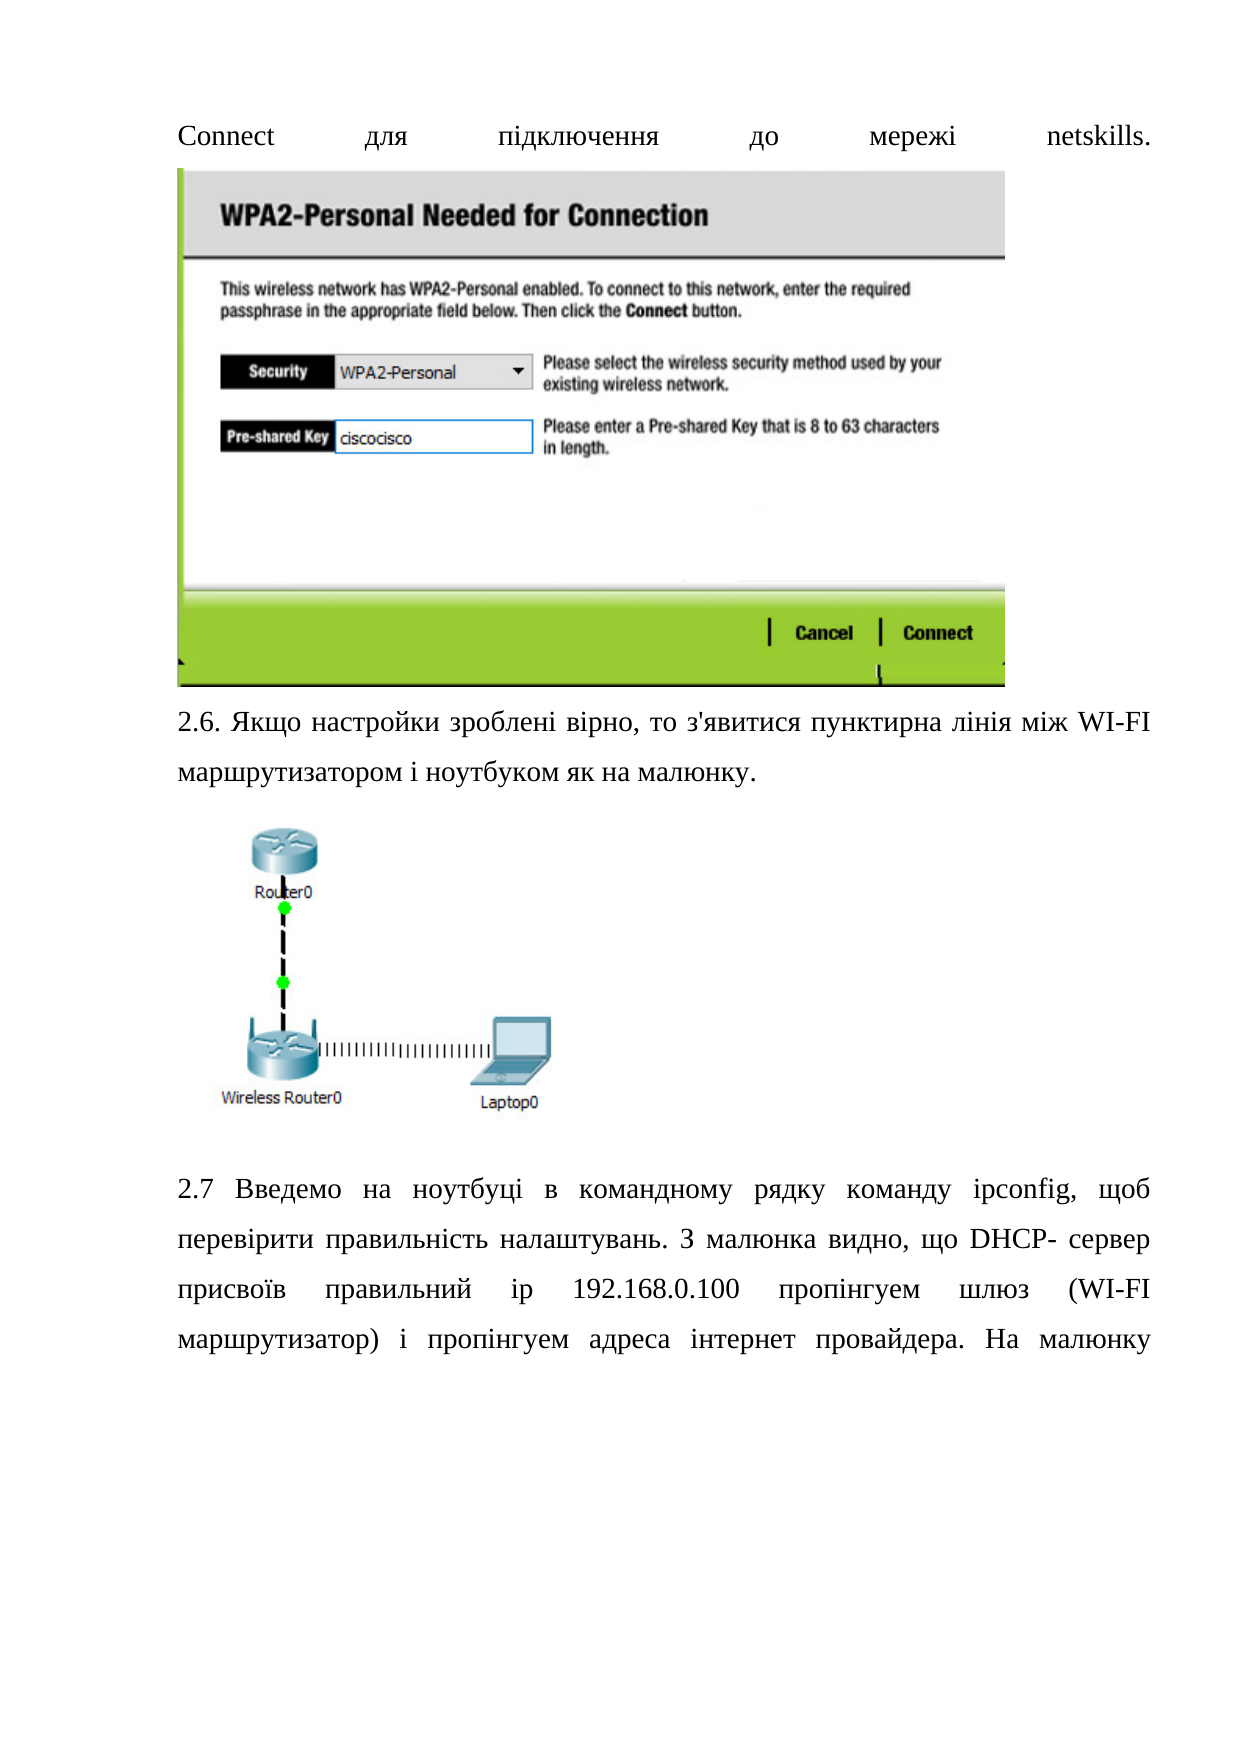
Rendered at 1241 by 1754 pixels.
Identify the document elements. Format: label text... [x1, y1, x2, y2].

picture [177, 804, 604, 1154]
text 2.6. Якщо настройки зроблені вірно, то з'явитися пунктирна лінія між WI-FI маршрутизатором і ноутбуком як на малюнку. [177, 704, 1152, 788]
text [177, 1171, 1152, 1355]
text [177, 118, 1152, 687]
picture [177, 168, 1005, 687]
